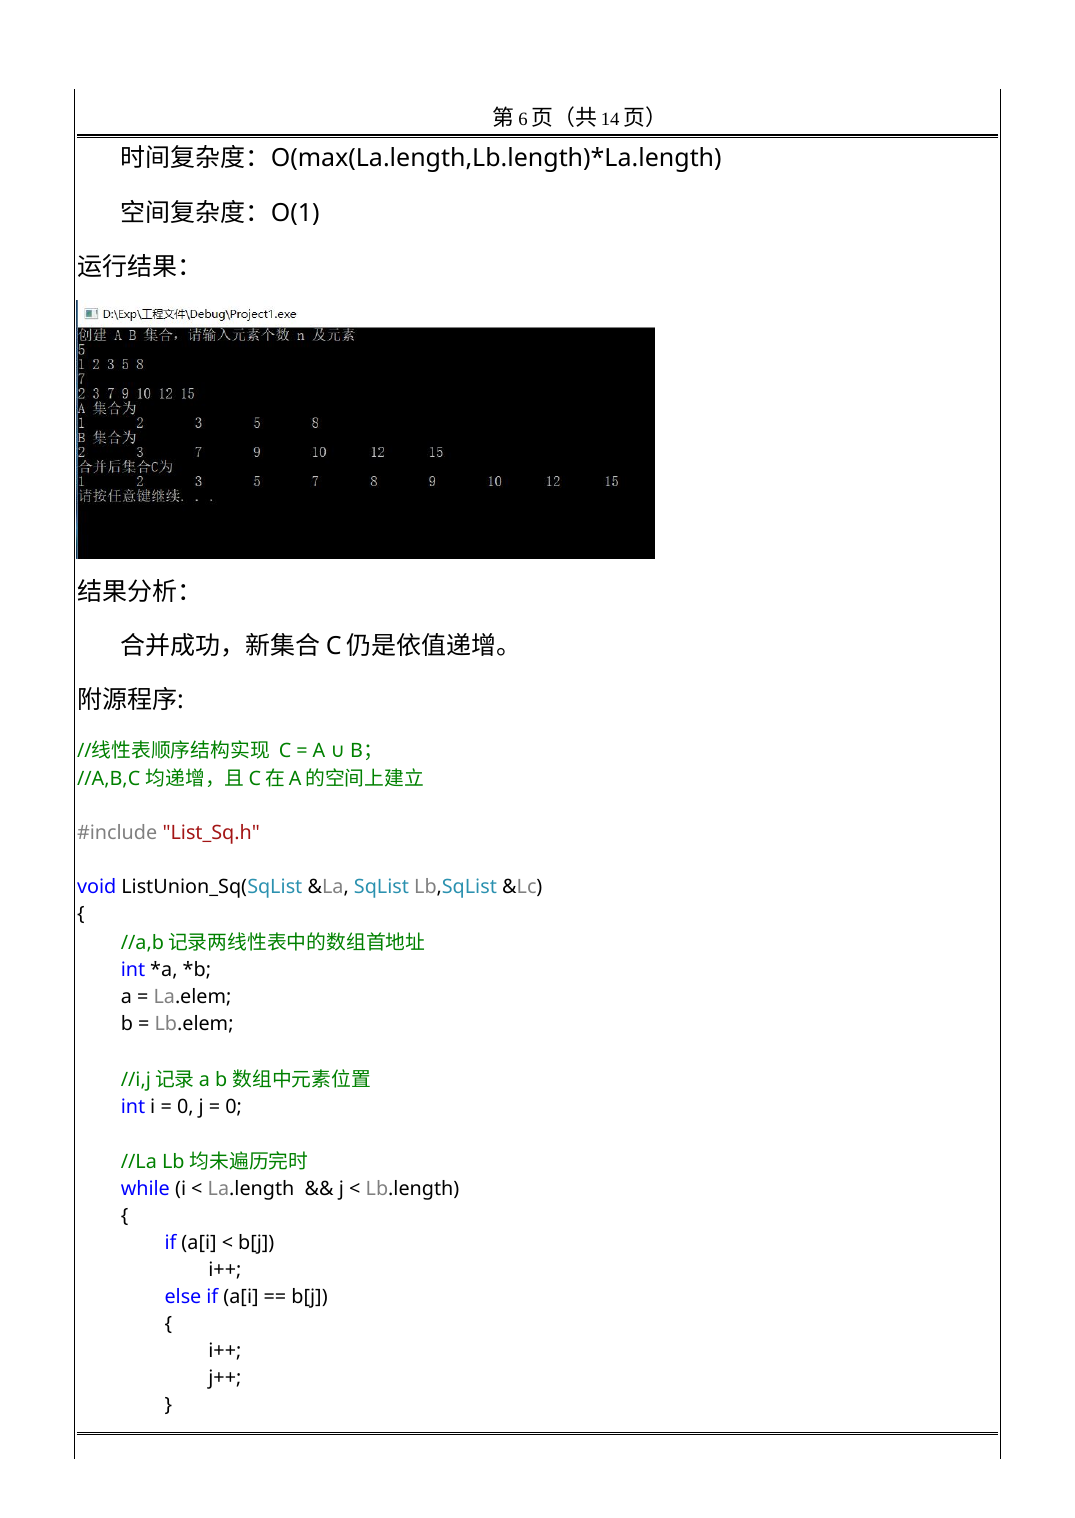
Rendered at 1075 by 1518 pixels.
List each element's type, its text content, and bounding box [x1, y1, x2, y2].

text 结果分析： [77, 571, 998, 607]
text //La Lb 均未遍历完时 [77, 1146, 998, 1174]
text { [77, 1309, 998, 1336]
text { [77, 899, 998, 926]
text //线性表顺序结构实现 C = A ∪ B； [77, 734, 998, 763]
text 附源程序: [77, 680, 998, 716]
text else if (a[i] == b[j]) [77, 1282, 998, 1309]
text { [77, 1202, 998, 1228]
text //a,b记录两线性表中的数组首地址 [77, 926, 998, 955]
text j++; [77, 1363, 998, 1390]
text #include "List_Sq.h" [77, 818, 998, 846]
picture [76, 300, 655, 559]
text } [77, 1390, 998, 1417]
text void ListUnion_Sq(SqList &La, SqList Lb,SqList &Lc) [77, 872, 998, 899]
text i++; [77, 1336, 998, 1363]
text int *a, *b; [77, 955, 998, 982]
text a = La.elem; [77, 982, 998, 1009]
text 合并成功，新集合C仍是依值递增。 [77, 625, 998, 662]
text 时间复杂度：O(max(La.length,Lb.length)*La.length) [77, 138, 998, 174]
text 运行结果： [77, 246, 998, 283]
text while (i < La.length && j < Lb.length) [77, 1174, 998, 1202]
text if (a[i] < b[j]) [77, 1228, 998, 1256]
text //i,j记录 a b 数组中元素位置 [77, 1063, 998, 1092]
text b = Lb.elem; [77, 1009, 998, 1036]
text int i = 0, j = 0; [77, 1092, 998, 1119]
text //A,B,C 均递增，且C在A的空间上建立 [77, 763, 998, 792]
text 空间复杂度：O(1) [77, 192, 998, 228]
text i++; [77, 1256, 998, 1282]
